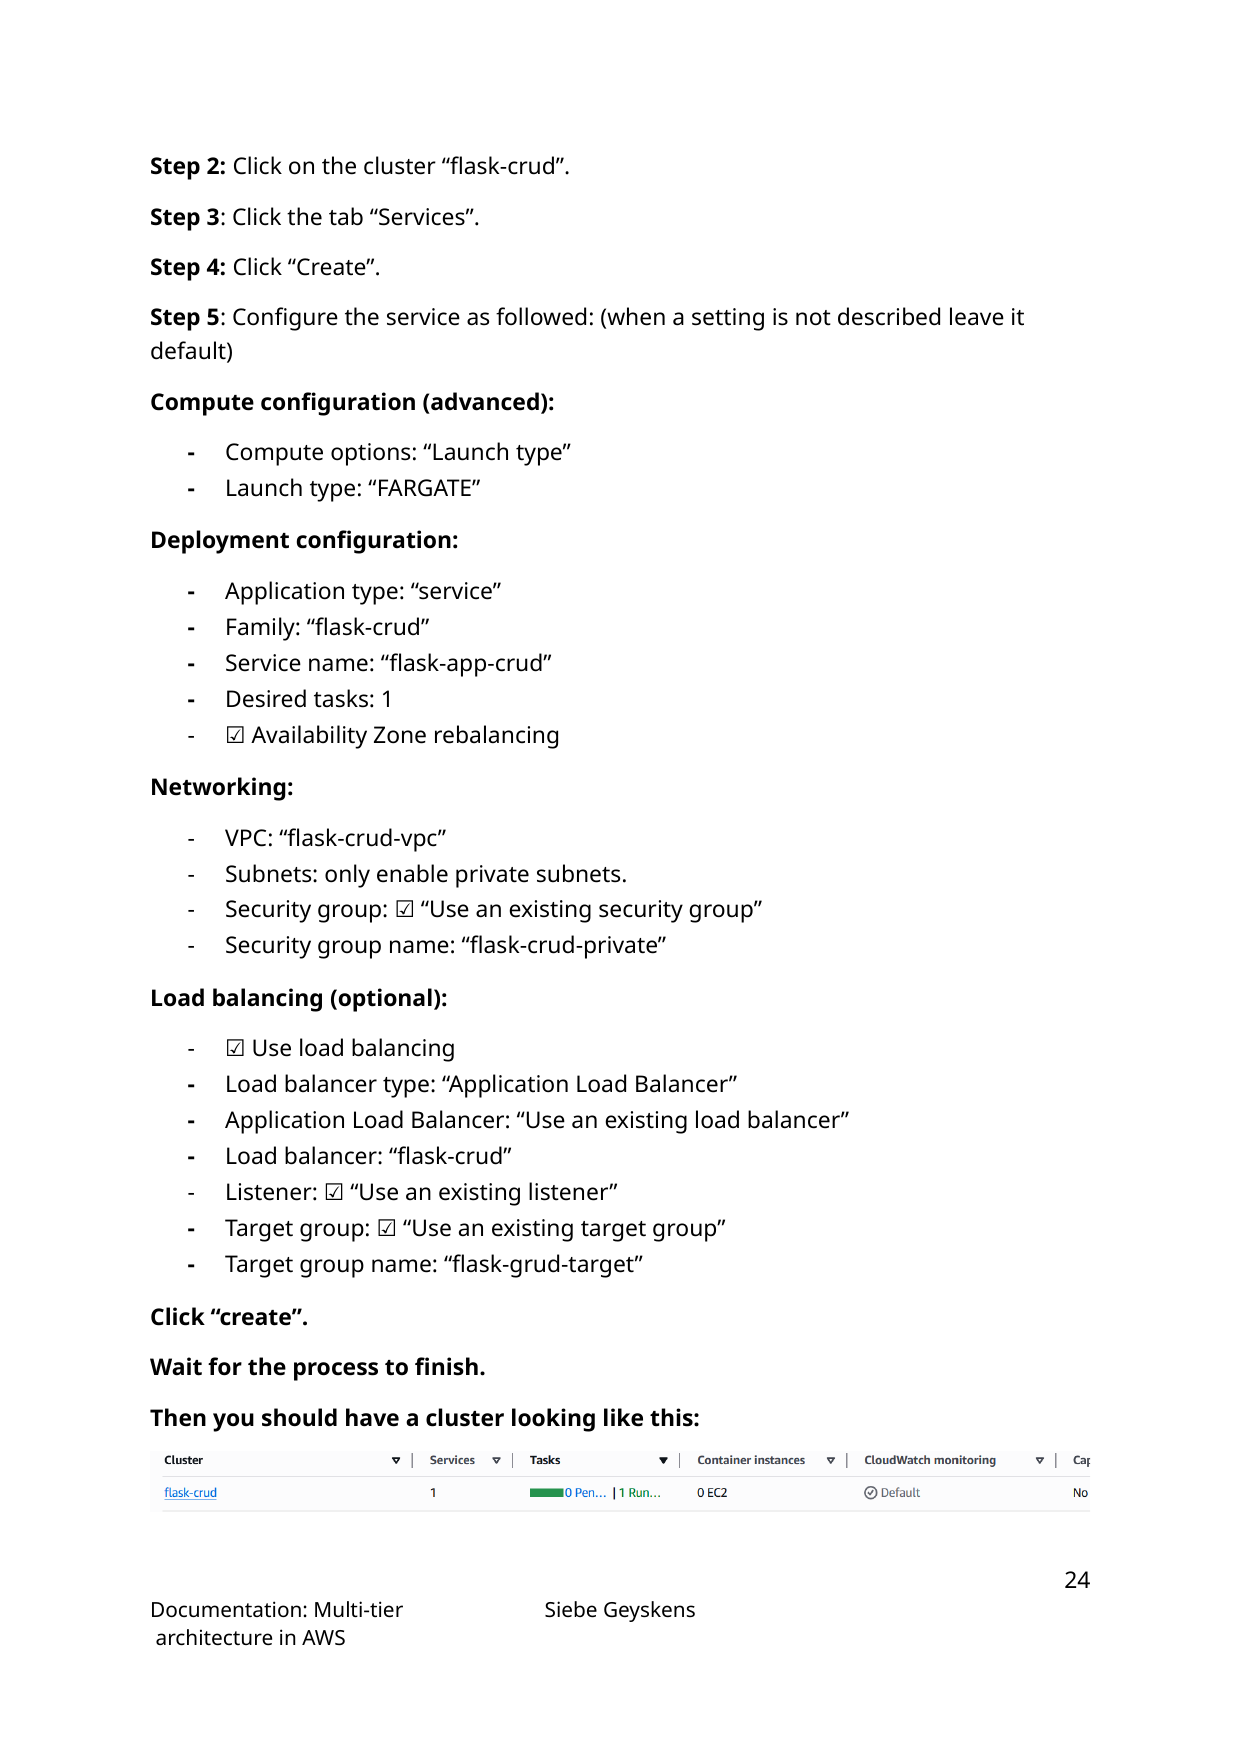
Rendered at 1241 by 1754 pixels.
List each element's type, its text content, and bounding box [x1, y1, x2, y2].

list Launch type: “FARGATE” [187, 472, 1090, 503]
list Service name: “flask-app-crud” [187, 647, 1090, 678]
text Load balancing (optional): [150, 982, 1090, 1013]
list Compute options: “Launch type” [187, 436, 1090, 467]
text Networking: [150, 771, 1090, 802]
picture [150, 1451, 1091, 1512]
text Wait for the process to finish. [150, 1351, 1090, 1382]
list Subnets: only enable private subnets. [187, 857, 1090, 889]
list Listener: ☑️ “Use an existing listener” [187, 1176, 1090, 1207]
text Click “create”. [150, 1301, 1090, 1332]
list Application type: “service” [187, 575, 1090, 606]
list Security group name: “flask-crud-private” [187, 929, 1090, 961]
text Deployment configuration: [150, 524, 1090, 556]
list Application Load Balancer: “Use an existing load balancer” [187, 1104, 1090, 1136]
list Load balancer type: “Application Load Balancer” [187, 1068, 1090, 1099]
list ☑️ Use load balancing [187, 1032, 1090, 1064]
text Compute configuration (advanced): [150, 385, 1090, 417]
list Desired tasks: 1 [187, 683, 1090, 714]
text Step 2: Click on the cluster “flask-crud”. [150, 150, 1090, 181]
text Step 3: Click the tab “Services”. [150, 200, 1090, 232]
list Target group name: “flask-grud-target” [187, 1248, 1090, 1279]
text Step 4: Click “Create”. [150, 251, 1090, 282]
list ☑️ Availability Zone rebalancing [187, 718, 1090, 750]
text Step 5: Configure the service as followed: (when a setting is not described leave it default) [150, 301, 1090, 366]
text Then you should have a cluster looking like this: [150, 1401, 1090, 1433]
list VPC: “flask-crud-vpc” [187, 822, 1090, 853]
list Load balancer: “flask-crud” [187, 1140, 1090, 1171]
list Family: “flask-crud” [187, 611, 1090, 642]
list Security group: ☑️ “Use an existing security group” [187, 893, 1090, 925]
list Target group: ☑️ “Use an existing target group” [187, 1212, 1090, 1243]
